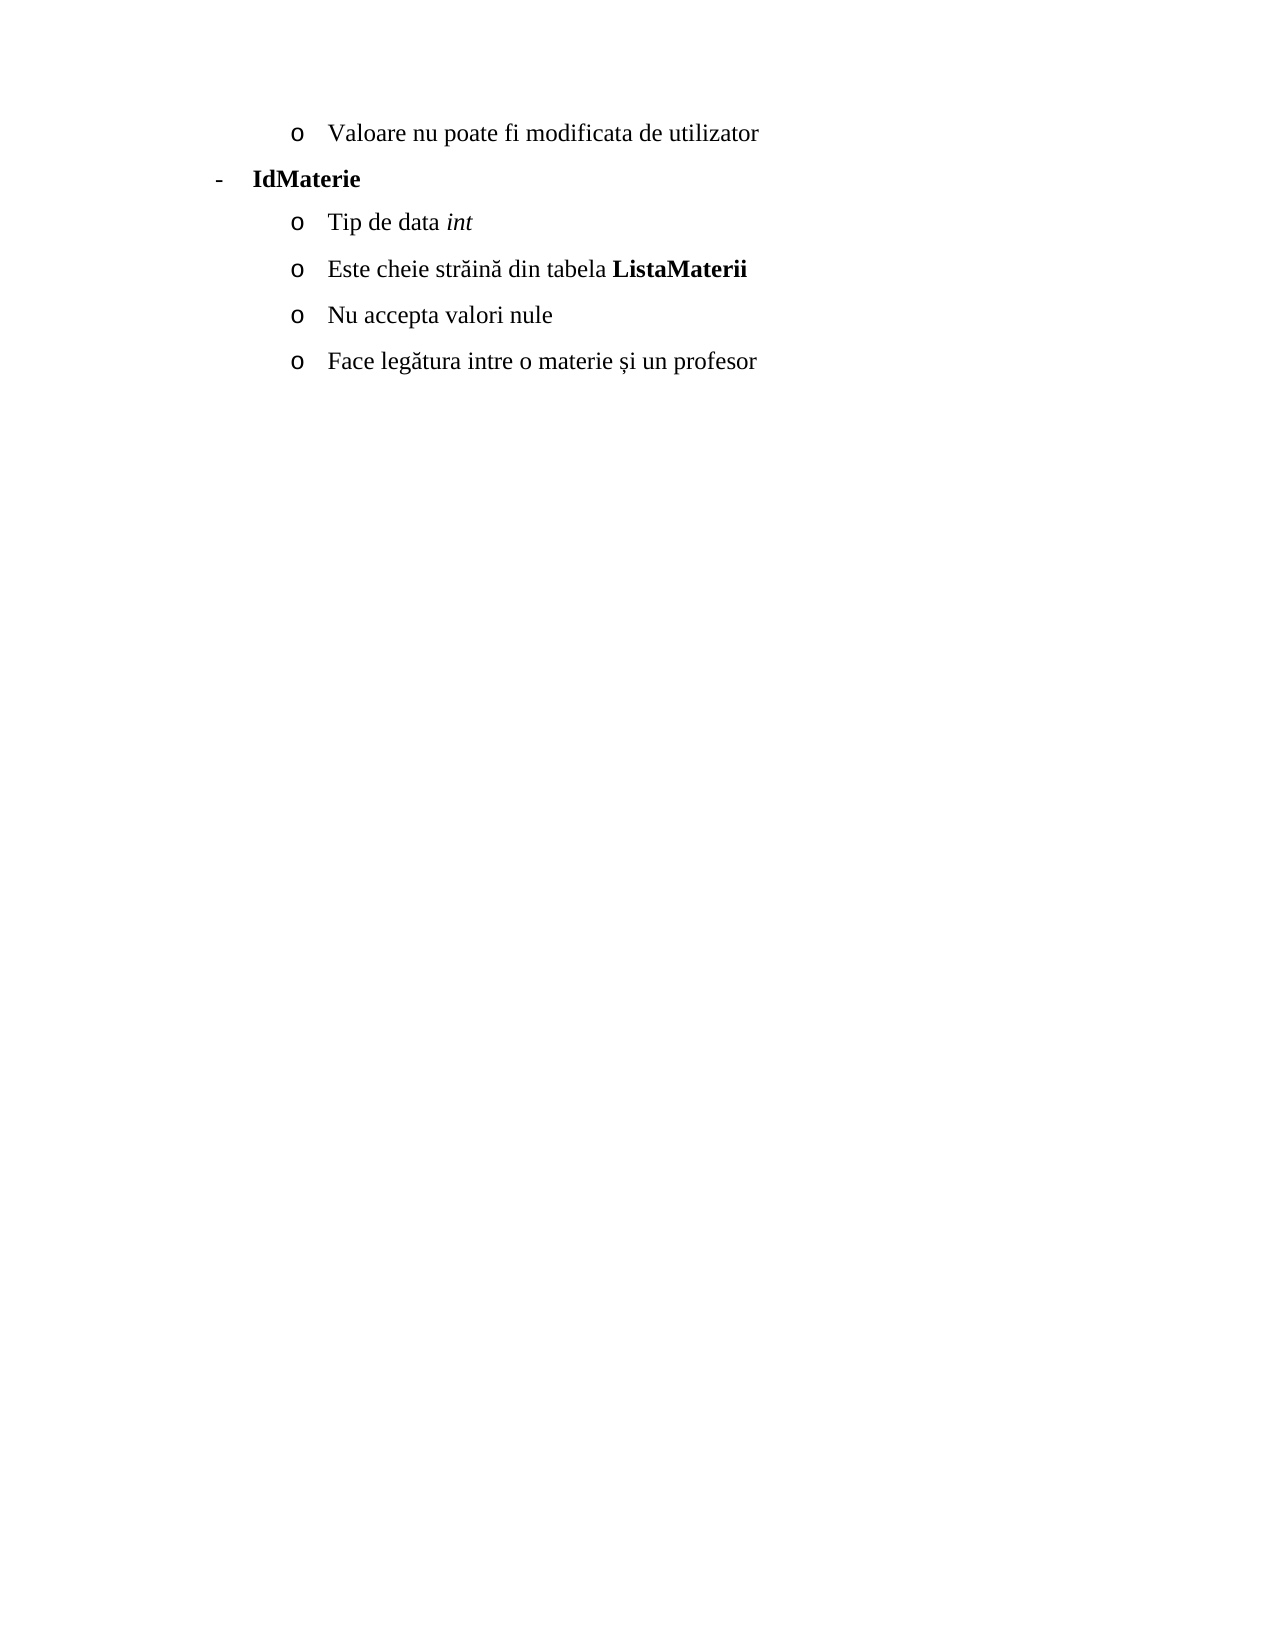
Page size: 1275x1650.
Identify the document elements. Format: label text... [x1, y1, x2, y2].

list Face legătura intre o materie și un profesor [290, 346, 1186, 377]
list Este cheie străină din tabela ListaMaterii [290, 254, 1186, 284]
list Tip de data int [290, 207, 1186, 238]
list IdMaterie [215, 164, 1186, 193]
list Nu accepta valori nule [290, 300, 1186, 331]
list Valoare nu poate fi modificata de utilizator [290, 118, 1186, 149]
